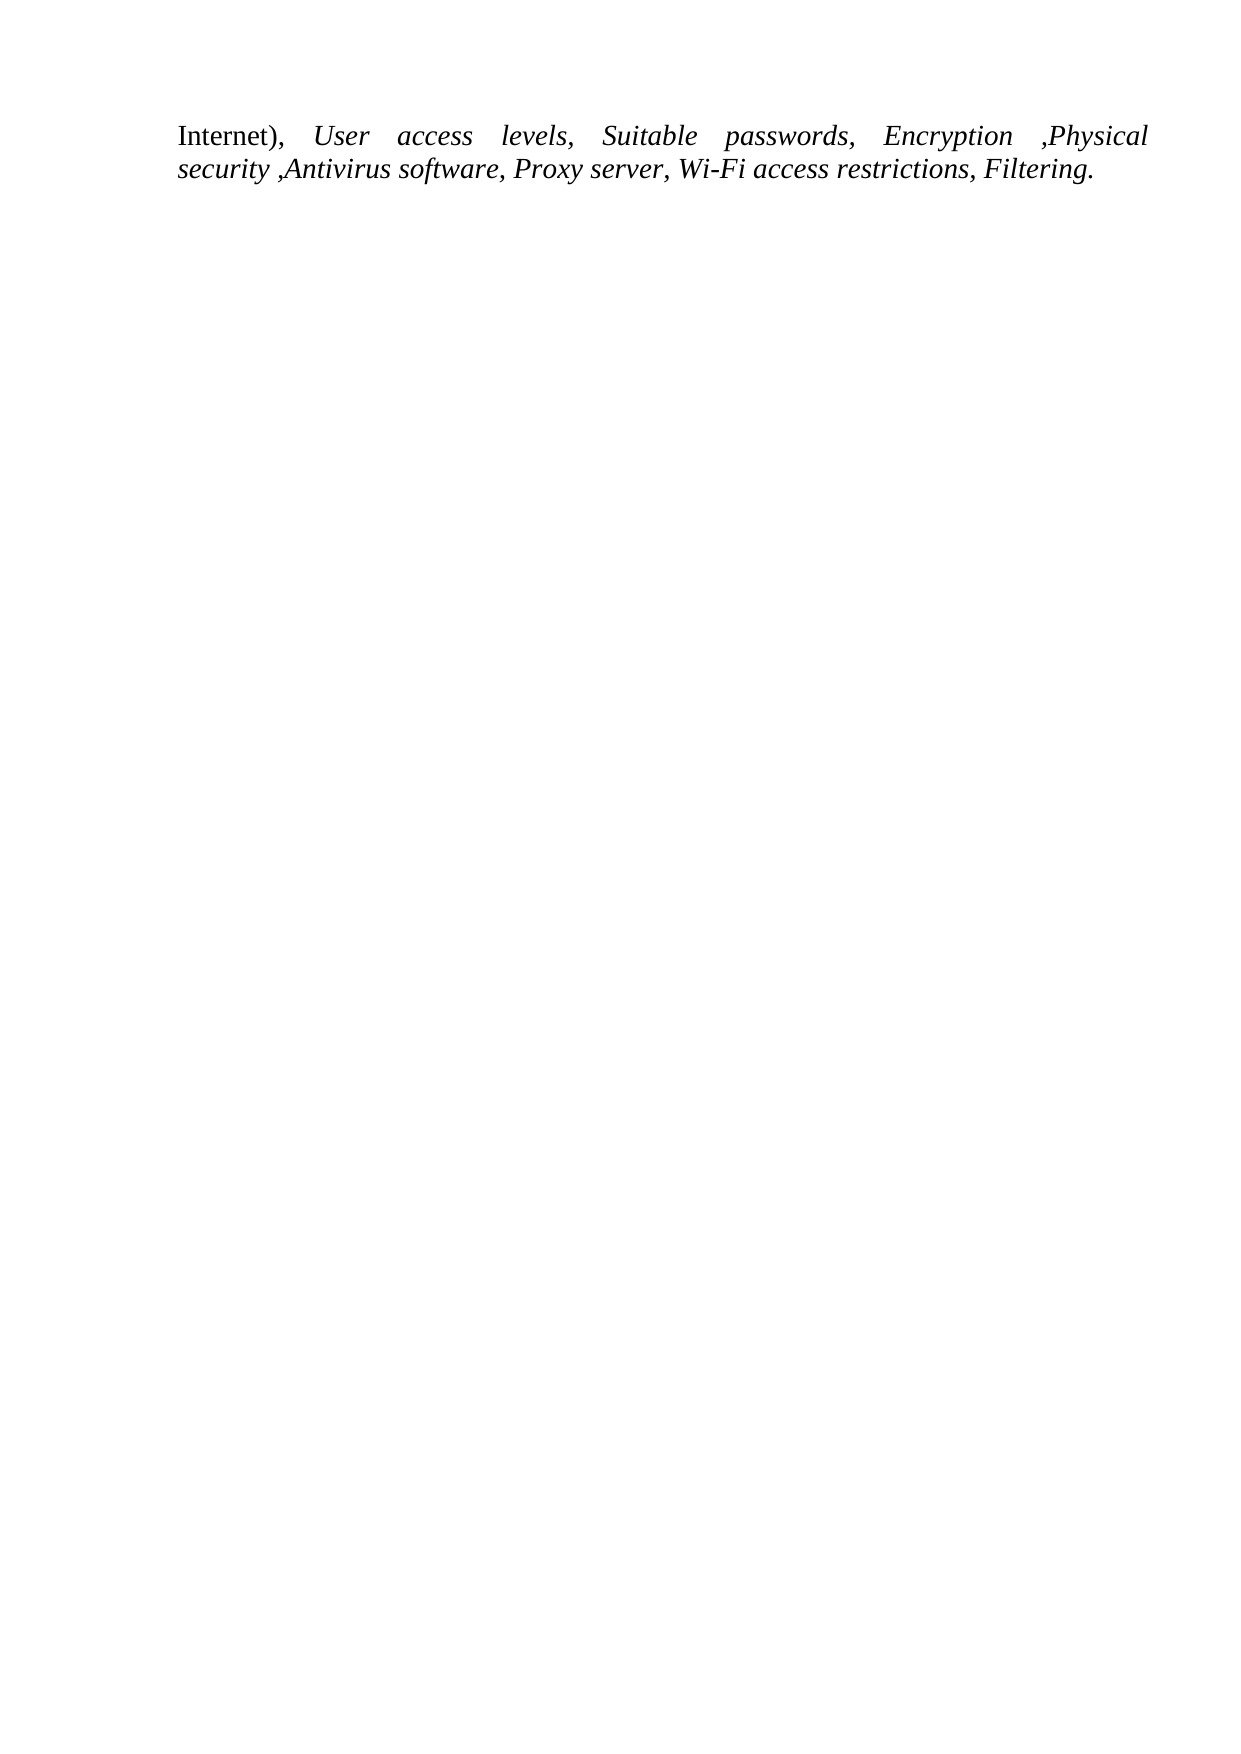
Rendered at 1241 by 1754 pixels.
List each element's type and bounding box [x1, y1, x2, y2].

text [177, 118, 1152, 185]
